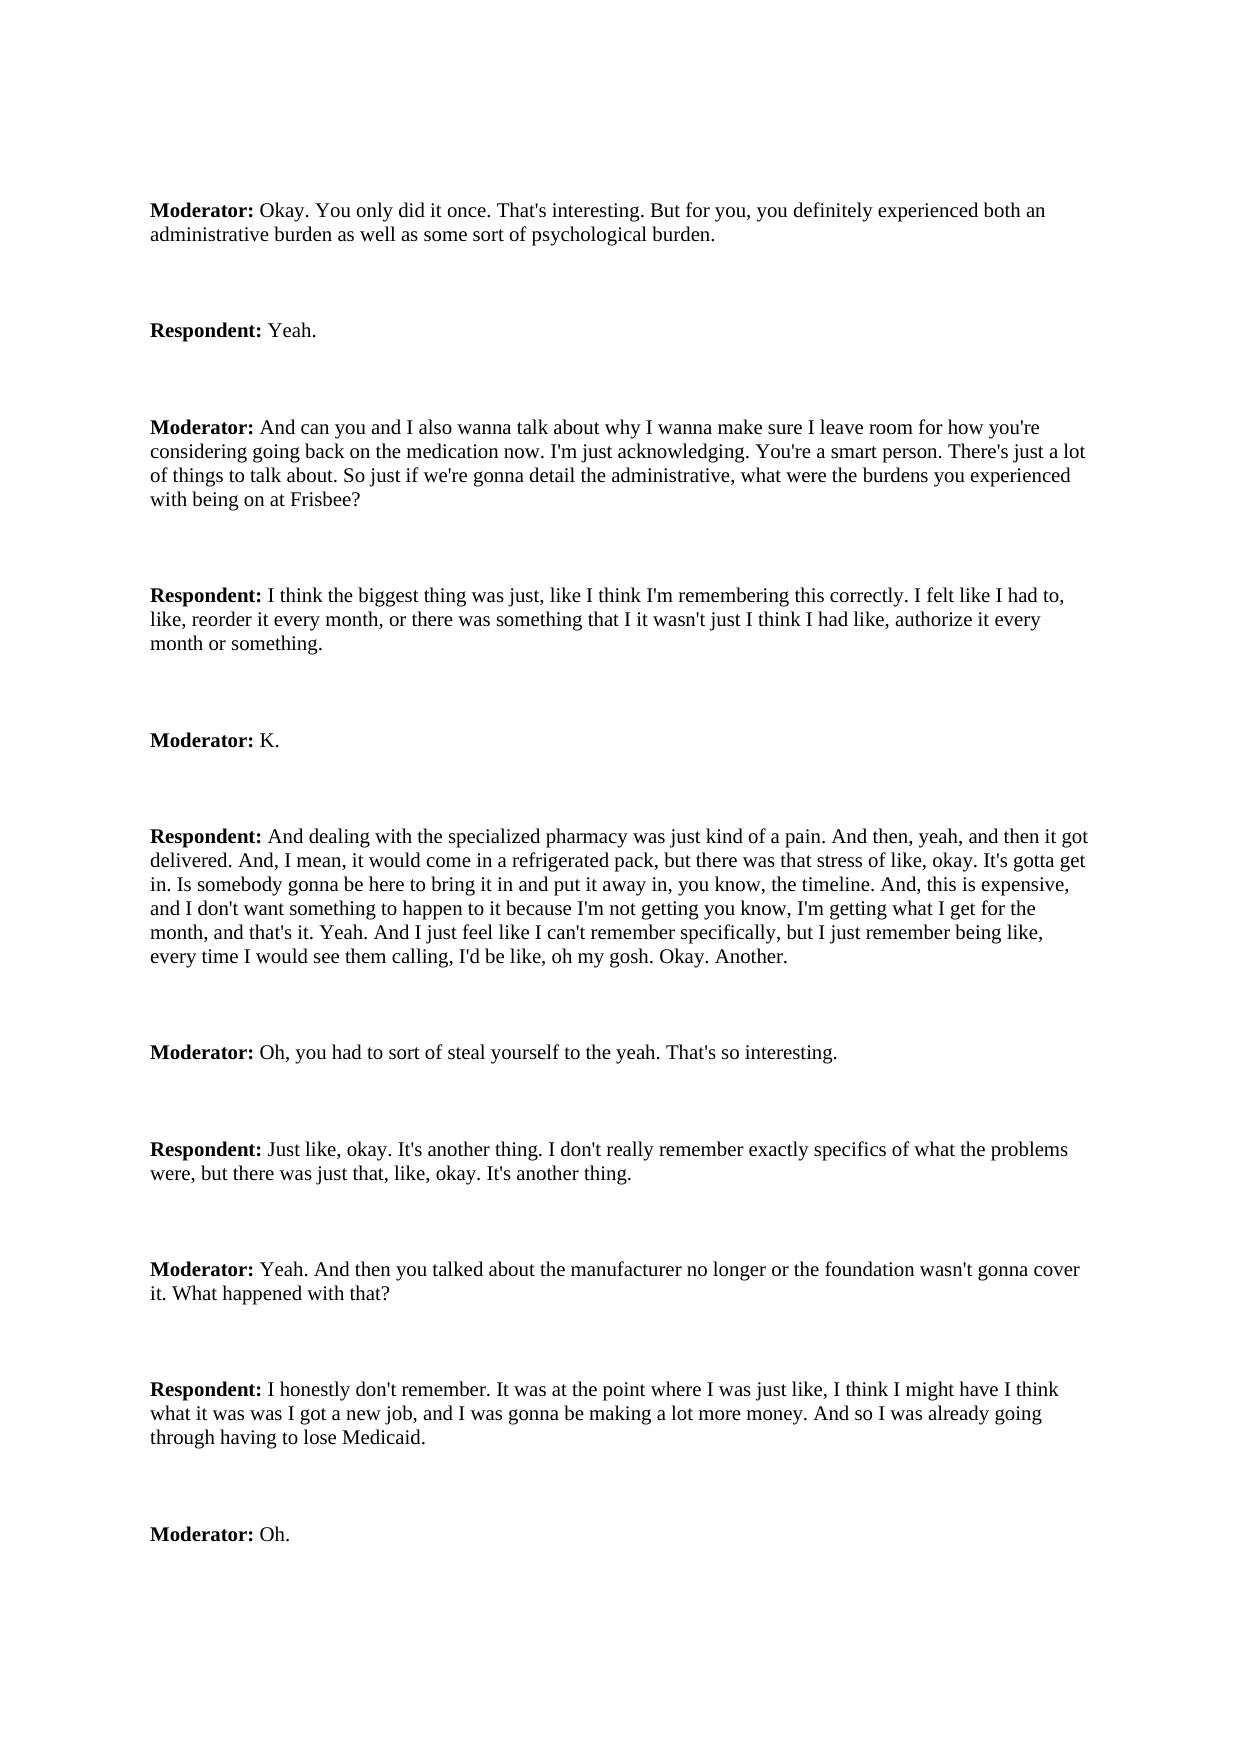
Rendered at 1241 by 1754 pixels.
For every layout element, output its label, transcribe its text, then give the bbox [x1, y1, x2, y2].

text Moderator: Oh. [150, 1522, 1090, 1546]
text Moderator: Okay. You only did it once. That's interesting. But for you, you definitely experienced both an administrative burden as well as some sort of psychological burden. [150, 198, 1090, 246]
text Moderator: And can you and I also wanna talk about why I wanna make sure I leave room for how you're considering going back on the medication now. I'm just acknowledging. You're a smart person. There's just a lot of things to talk about. So just if we're gonna detail the administrative, what were the burdens you experienced with being on at Frisbee? [150, 415, 1090, 511]
text Respondent: And dealing with the specialized pharmacy was just kind of a pain. And then, yeah, and then it got delivered. And, I mean, it would come in a refrigerated pack, but there was that stress of like, okay. It's gotta get in. Is somebody gonna be here to bring it in and put it away in, you know, the timeline. And, this is expensive, and I don't want something to happen to it because I'm not getting you know, I'm getting what I get for the month, and that's it. Yeah. And I just feel like I can't remember specifically, but I just remember being like, every time I would see them calling, I'd be like, oh my gosh. Okay. Another. [150, 824, 1090, 968]
text Respondent: Yeah. [150, 318, 1090, 342]
text Moderator: K. [150, 727, 1090, 752]
text Moderator: Oh, you had to sort of steal yourself to the yeah. That's so interesting. [150, 1040, 1090, 1064]
text Respondent: I honestly don't remember. It was at the point where I was just like, I think I might have I think what it was was I got a new job, and I was gonna be making a lot more money. And so I was already going through having to lose Medicaid. [150, 1377, 1090, 1449]
text Respondent: Just like, okay. It's another thing. I don't really remember exactly specifics of what the problems were, but there was just that, like, okay. It's another thing. [150, 1137, 1090, 1185]
text Moderator: Yeah. And then you talked about the manufacturer no longer or the foundation wasn't gonna cover it. What happened with that? [150, 1257, 1090, 1305]
text Respondent: I think the biggest thing was just, like I think I'm remembering this correctly. I felt like I had to, like, reorder it every month, or there was something that I it wasn't just I think I had like, authorize it every month or something. [150, 583, 1090, 655]
